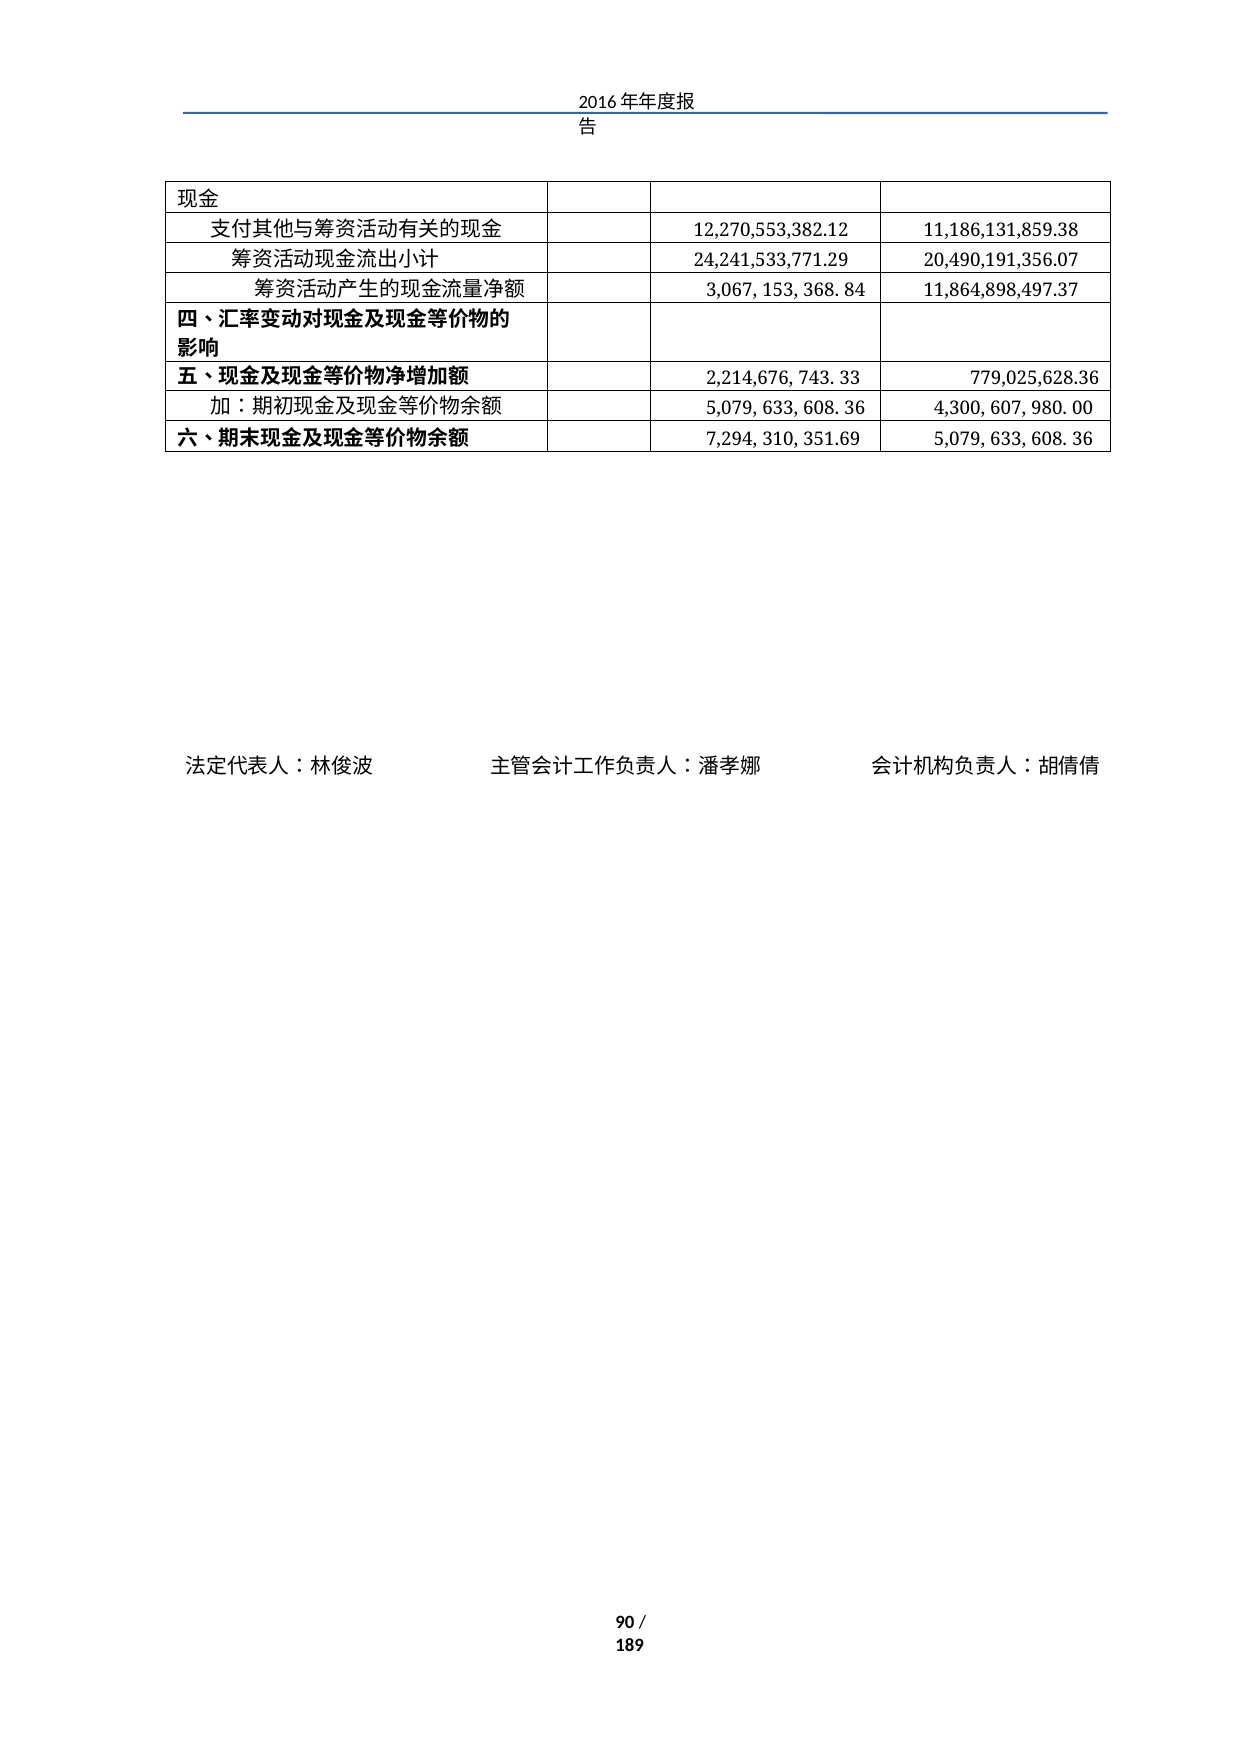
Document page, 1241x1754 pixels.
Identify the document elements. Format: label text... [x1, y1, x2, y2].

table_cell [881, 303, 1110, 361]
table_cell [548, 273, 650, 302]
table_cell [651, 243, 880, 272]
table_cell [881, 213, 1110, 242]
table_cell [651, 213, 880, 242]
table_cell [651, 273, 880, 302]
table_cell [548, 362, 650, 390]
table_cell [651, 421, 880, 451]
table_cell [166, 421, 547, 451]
text 法定代表人：林俊波 [185, 751, 386, 780]
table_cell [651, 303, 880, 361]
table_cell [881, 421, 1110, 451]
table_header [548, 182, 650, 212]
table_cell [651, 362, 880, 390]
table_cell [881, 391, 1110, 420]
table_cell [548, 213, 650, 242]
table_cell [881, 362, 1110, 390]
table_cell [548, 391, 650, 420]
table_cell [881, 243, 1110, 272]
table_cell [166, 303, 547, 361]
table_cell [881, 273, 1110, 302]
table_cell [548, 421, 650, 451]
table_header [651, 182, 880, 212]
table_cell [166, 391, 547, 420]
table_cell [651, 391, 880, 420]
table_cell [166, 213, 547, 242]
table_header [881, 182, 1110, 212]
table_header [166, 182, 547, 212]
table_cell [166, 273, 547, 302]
text 主管会计工作负责人：潘孝娜 [481, 751, 769, 780]
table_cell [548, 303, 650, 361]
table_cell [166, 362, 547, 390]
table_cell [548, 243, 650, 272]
text 会计机构负责人：胡倩倩 [863, 751, 1108, 780]
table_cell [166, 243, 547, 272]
